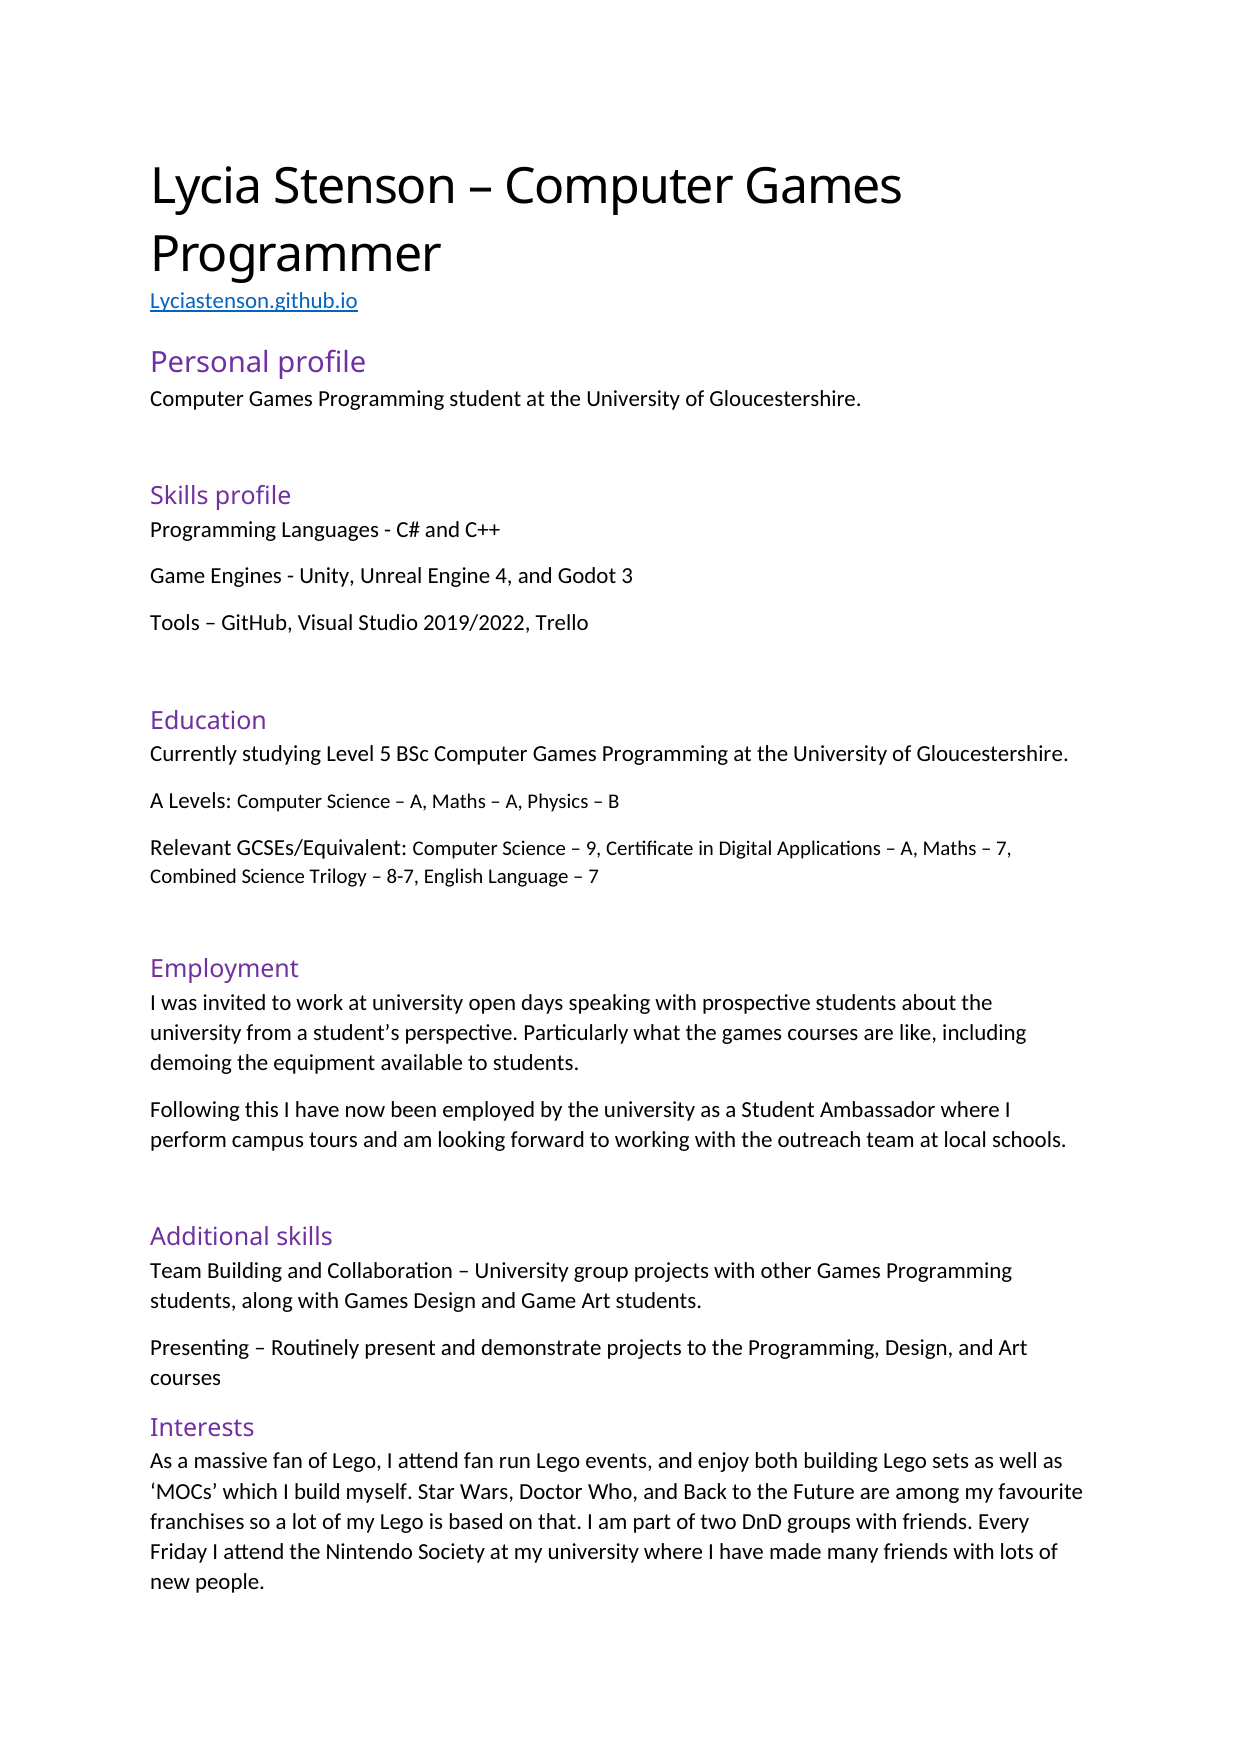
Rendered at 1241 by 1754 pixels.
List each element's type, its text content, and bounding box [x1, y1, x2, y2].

text Tools – GitHub, Visual Studio 2019/2022, Trello [150, 608, 1090, 637]
subtitle Personal profile [150, 341, 1090, 381]
text Programming Languages - C# and C++ [150, 515, 1090, 543]
subtitle Interests [150, 1410, 1090, 1444]
subtitle Skills profile [150, 478, 1090, 512]
text As a massive fan of Lego, I attend fan run Lego events, and enjoy both building Lego sets as well as ‘MOCs’ which I build myself. Star Wars, Doctor Who, and Back to the Future are among my favourite franchises so a lot of my Lego is based on that. I am part of two DnD groups with friends. Every Friday I attend the Nintendo Society at my university where I have made many friends with lots of new people. [150, 1447, 1090, 1596]
subtitle Education [150, 702, 1090, 736]
text A Levels: Computer Science – A, Maths – A, Physics – B [150, 786, 1090, 814]
title Lycia Stenson – Computer Games Programmer [150, 150, 1090, 286]
text Currently studying Level 5 BSc Computer Games Programming at the University of Gloucestershire. [150, 739, 1090, 767]
text Lyciastenson.github.io [150, 286, 1090, 314]
text Relevant GCSEs/Equivalent: Computer Science – 9, Certificate in Digital Applications – A, Maths – 7, Combined Science Trilogy – 8-7, English Language – 7 [150, 833, 1090, 888]
subtitle Additional skills [150, 1219, 1090, 1253]
subtitle Employment [150, 951, 1090, 985]
text I was invited to work at university open days speaking with prospective students about the university from a student’s perspective. Particularly what the games courses are like, including demoing the equipment available to students. [150, 988, 1090, 1076]
text Presenting – Routinely present and demonstrate projects to the Programming, Design, and Art courses [150, 1333, 1090, 1391]
text Computer Games Programming student at the University of Gloucestershire. [150, 384, 1090, 412]
text Game Engines - Unity, Unreal Engine 4, and Godot 3 [150, 562, 1090, 590]
text Team Building and Collaboration – University group projects with other Games Programming students, along with Games Design and Game Art students. [150, 1256, 1090, 1314]
text Following this I have now been employed by the university as a Student Ambassador where I perform campus tours and am looking forward to working with the outreach team at local schools. [150, 1095, 1090, 1153]
